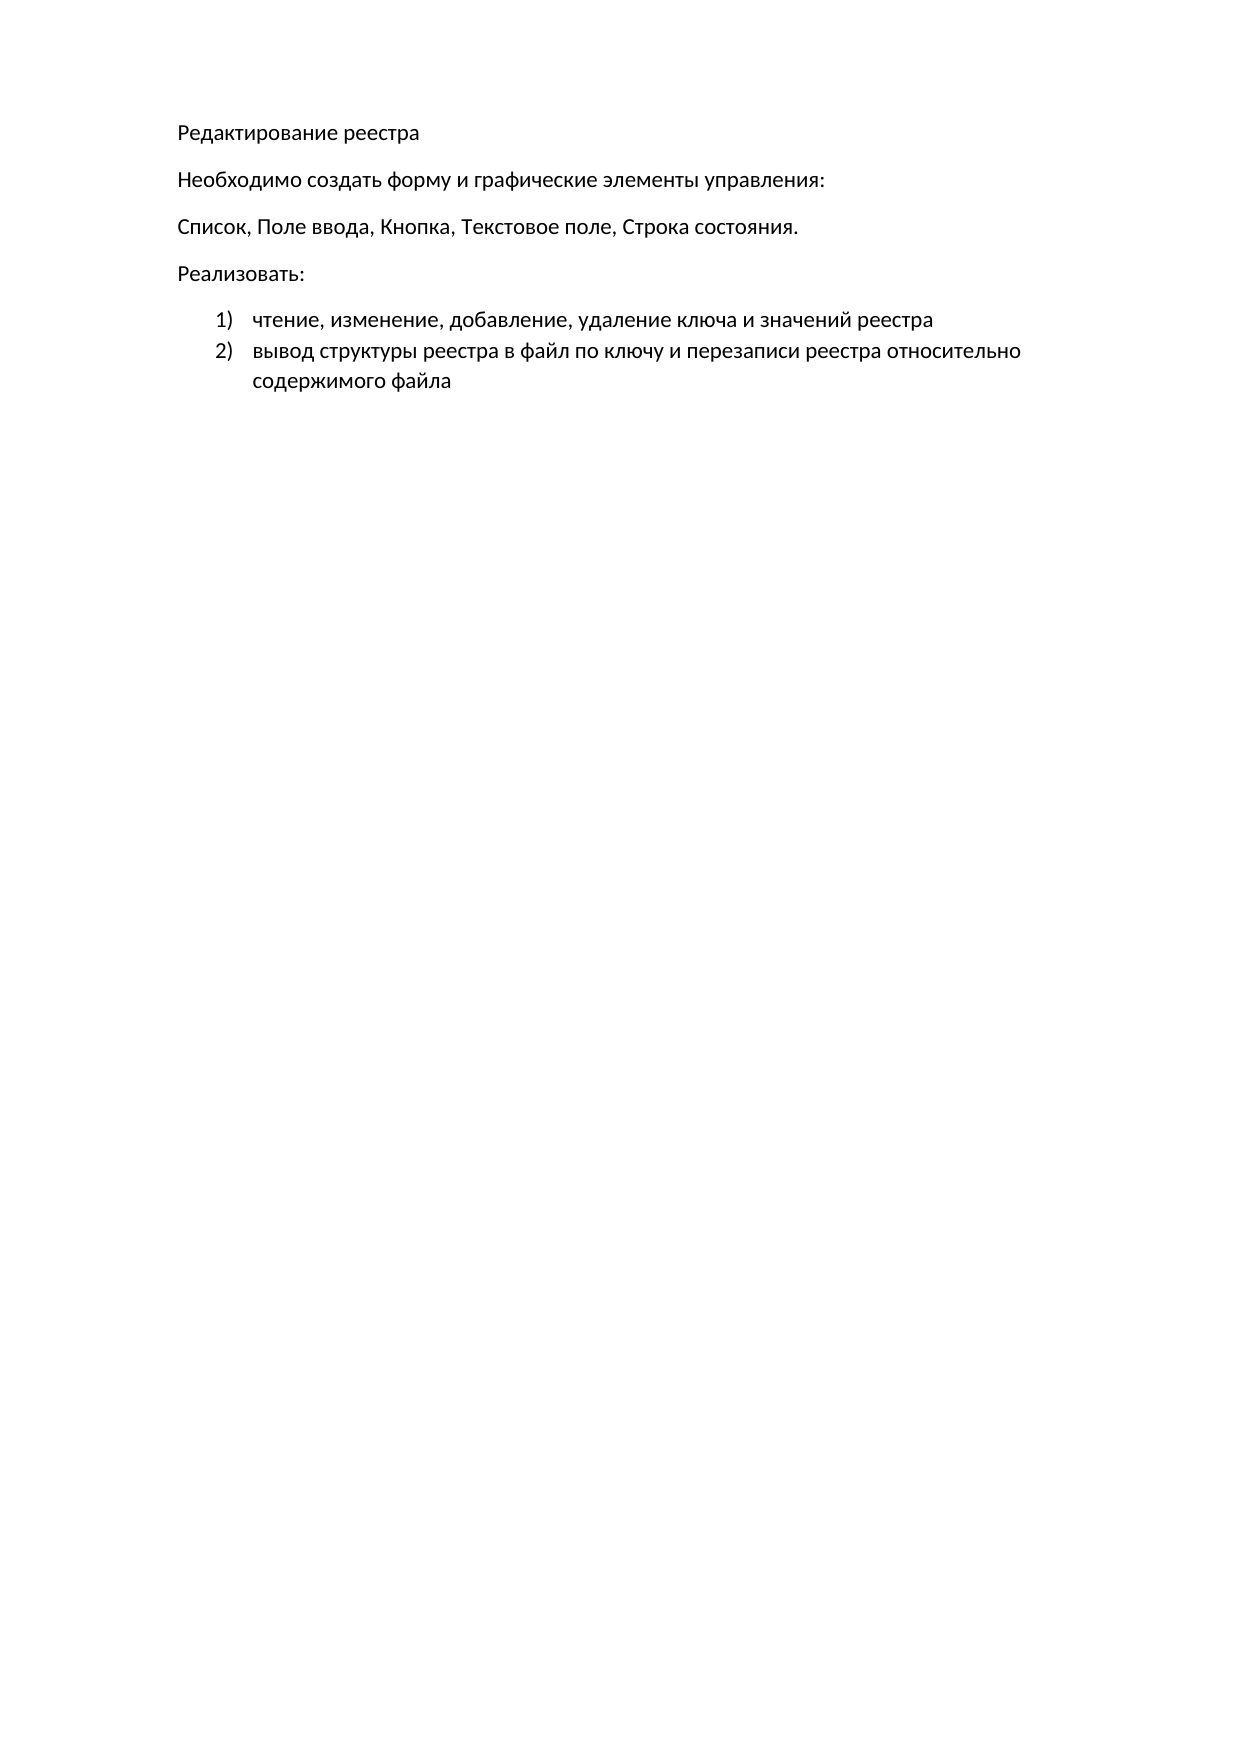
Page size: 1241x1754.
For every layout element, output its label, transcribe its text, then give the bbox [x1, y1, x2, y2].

text Реализовать: [177, 259, 1152, 287]
list вывод структуры реестра в файл по ключу и перезаписи реестра относительно содержимого файла [215, 336, 1152, 394]
list чтение, изменение, добавление, удаление ключа и значений реестра [215, 306, 1152, 334]
text Список, Поле ввода, Кнопка, Текстовое поле, Строка состояния. [177, 212, 1152, 240]
text Необходимо создать форму и графические элементы управления: [177, 165, 1152, 193]
text Редактирование реестра [177, 118, 1152, 146]
